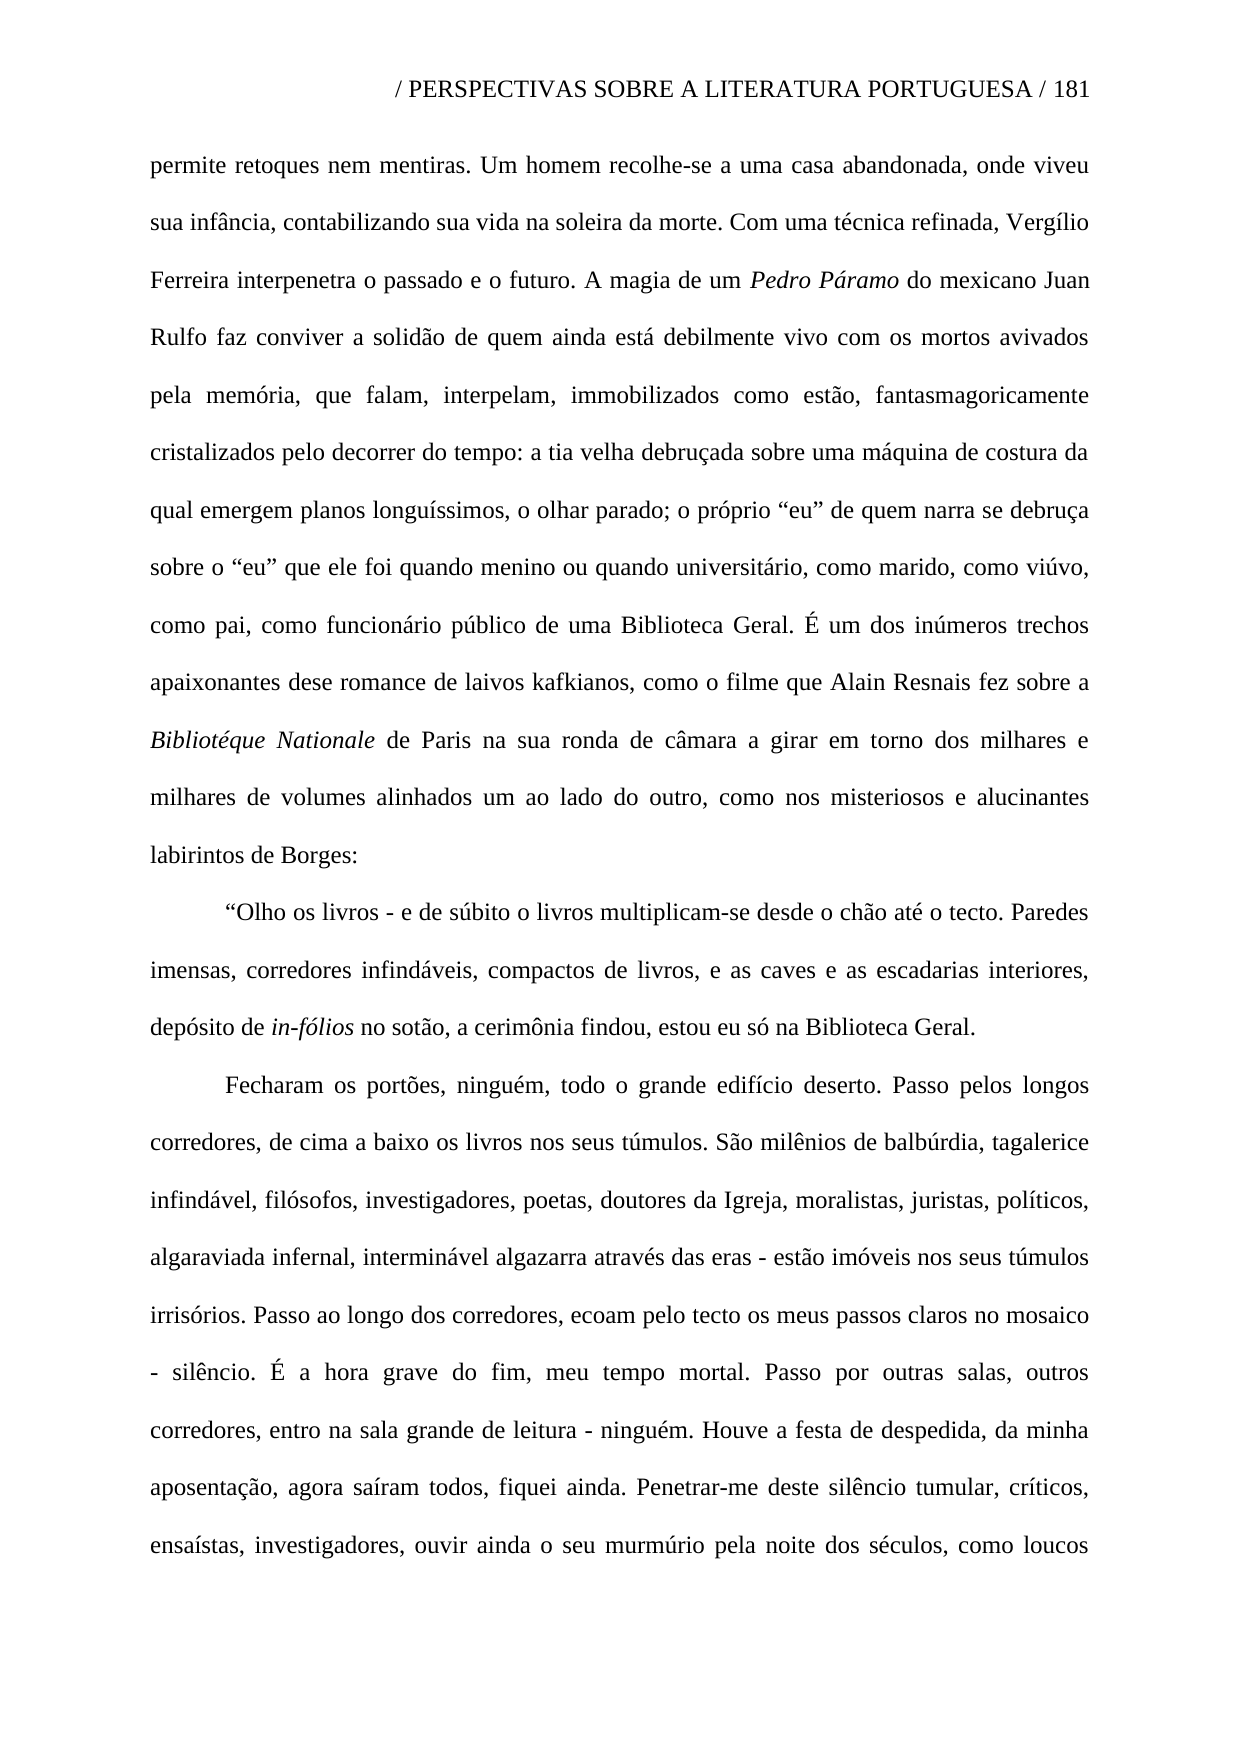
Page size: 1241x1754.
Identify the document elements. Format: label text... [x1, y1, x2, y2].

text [150, 1070, 1090, 1559]
text “Olho os livros - e de súbito o livros multiplicam-se desde o chão até o tecto. Paredes imensas, corredores infindáveis, compactos de livros, e as caves e as escadarias interiores, depósito de in-fólios no sotão, a cerimônia findou, estou eu só na Biblioteca Geral. [150, 897, 1090, 1041]
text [150, 150, 1090, 869]
